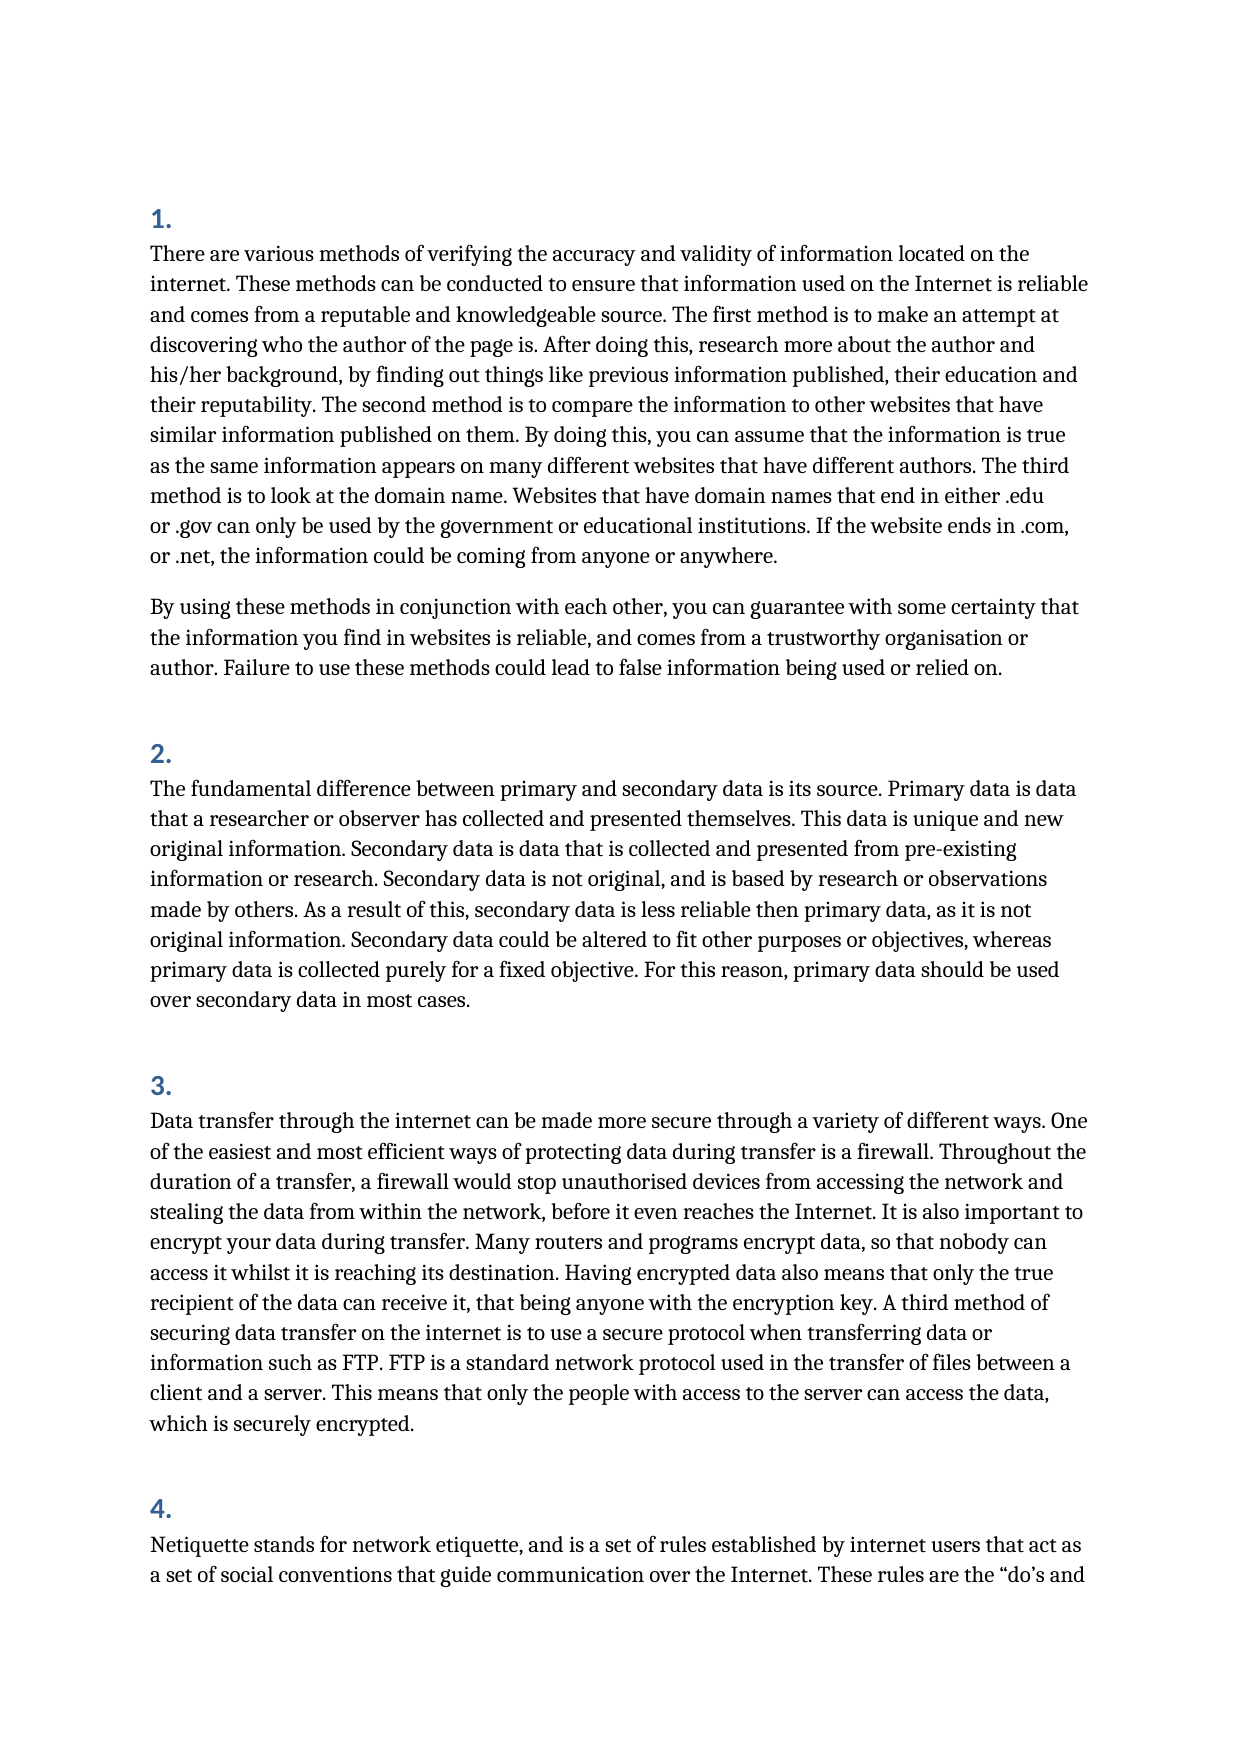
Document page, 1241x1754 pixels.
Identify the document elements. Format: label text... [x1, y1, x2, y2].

text The fundamental difference between primary and secondary data is its source. Primary data is data that a researcher or observer has collected and presented themselves. This data is unique and new original information. Secondary data is data that is collected and presented from pre-existing information or research. Secondary data is not original, and is based by research or observations made by others. As a result of this, secondary data is less reliable then primary data, as it is not original information. Secondary data could be altered to fit other purposes or objectives, whereas primary data is collected purely for a fixed objective. For this reason, primary data should be used over secondary data in most cases. [150, 776, 1090, 1013]
subtitle 3. [150, 1067, 1090, 1103]
subtitle 4. [150, 1491, 1090, 1526]
text Data transfer through the internet can be made more secure through a variety of different ways. One of the easiest and most efficient ways of protecting data during transfer is a firewall. Throughout the duration of a transfer, a firewall would stop unauthorised devices from accessing the network and stealing the data from within the network, before it even reaches the Internet. It is also important to encrypt your data during transfer. Many routers and programs encrypt data, so that nobody can access it whilst it is reaching its destination. Having encrypted data also means that only the true recipient of the data can receive it, that being anyone with the encryption key. A third method of securing data transfer on the internet is to use a secure protocol when transferring data or information such as FTP. FTP is a standard network protocol used in the transfer of files between a client and a server. This means that only the people with access to the server can access the data, which is securely encrypted. [150, 1108, 1090, 1437]
subtitle 2. [150, 735, 1090, 770]
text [150, 1531, 1090, 1588]
text By using these methods in conjunction with each other, you can guarantee with some certainty that the information you find in websites is reliable, and comes from a trustworthy organisation or author. Failure to use these methods could lead to false information being used or relied on. [150, 594, 1090, 681]
subtitle 1. [150, 200, 1090, 236]
text There are various methods of verifying the accuracy and validity of information located on the internet. These methods can be conducted to ensure that information used on the Internet is reliable and comes from a reputable and knowledgeable source. The first method is to make an attempt at discovering who the author of the page is. After doing this, research more about the author and his/her background, by finding out things like previous information published, their education and their reputability. The second method is to compare the information to other websites that have similar information published on them. By doing this, you can assume that the information is true as the same information appears on many different websites that have different authors. The third method is to look at the domain name. Websites that have domain names that end in either .edu or .gov can only be used by the government or educational institutions. If the website ends in .com, or .net, the information could be coming from anyone or anywhere. [150, 241, 1090, 569]
